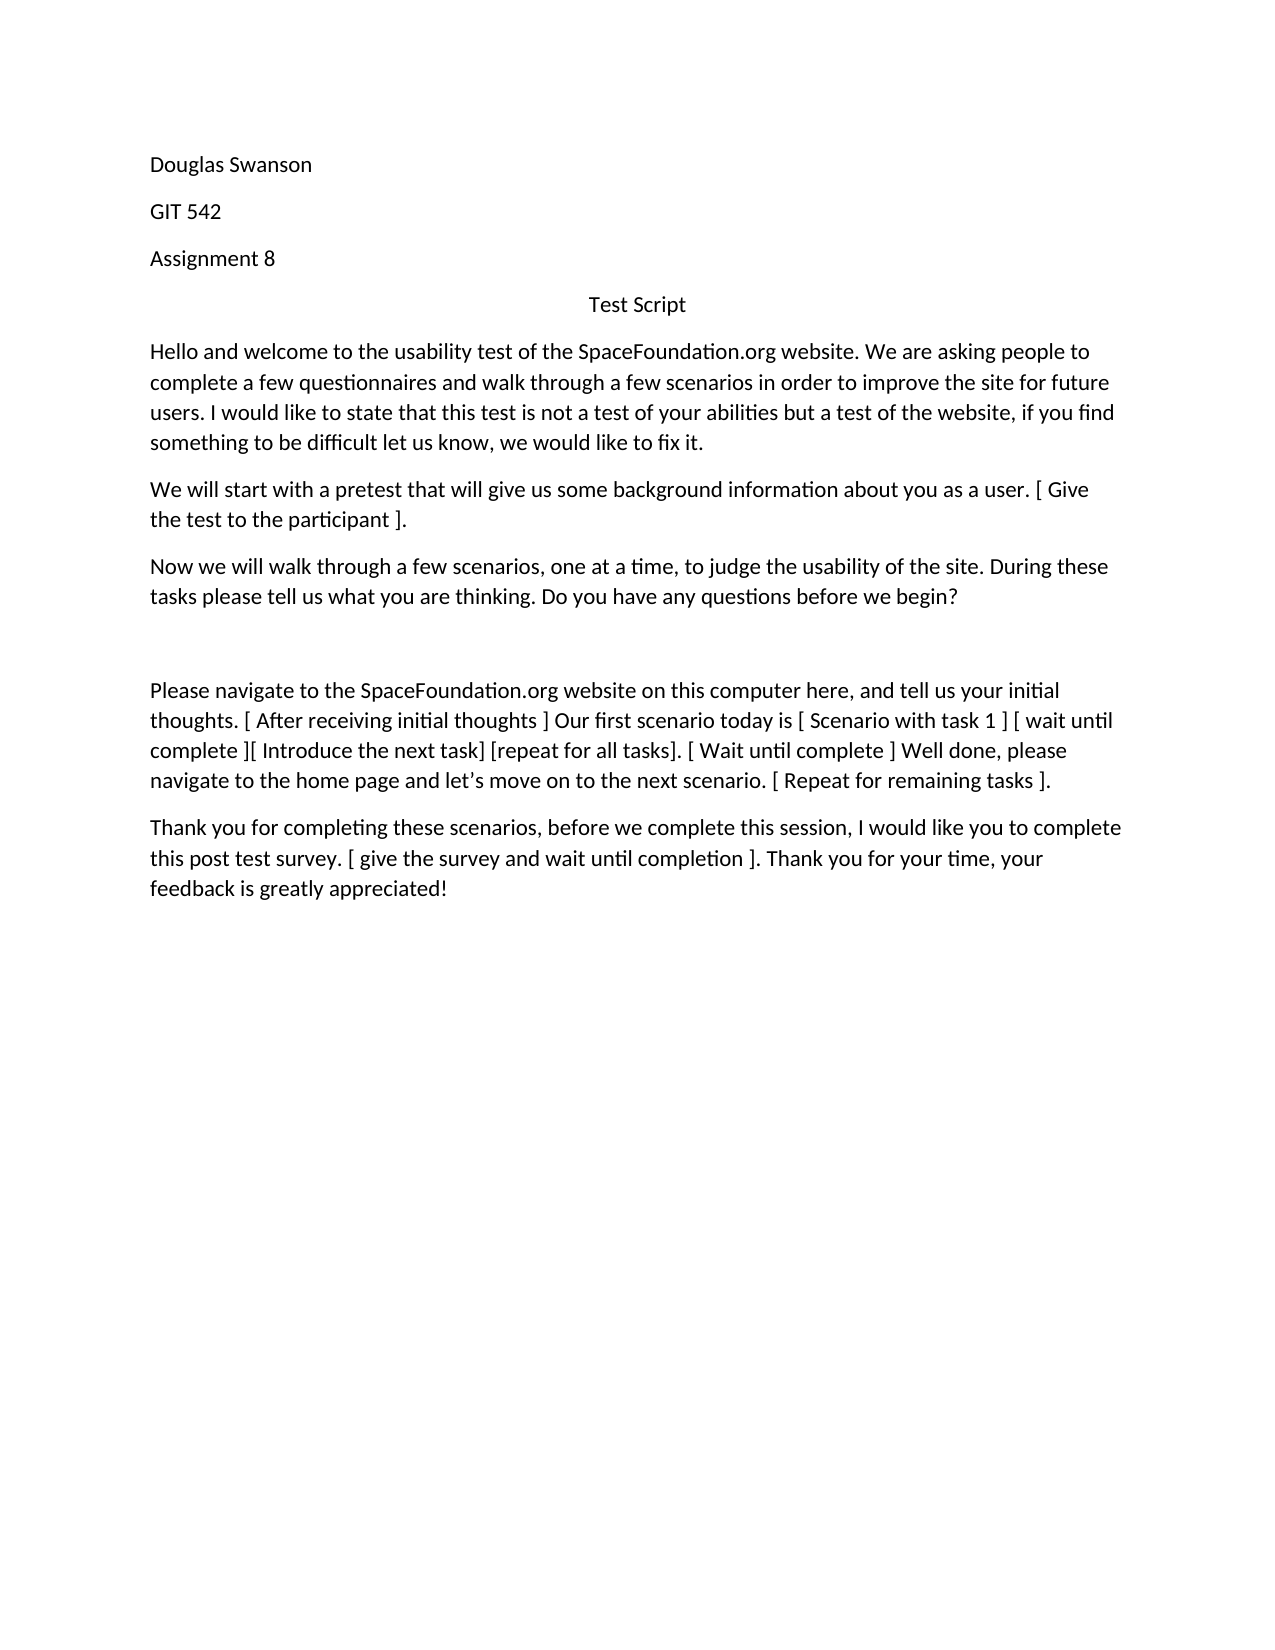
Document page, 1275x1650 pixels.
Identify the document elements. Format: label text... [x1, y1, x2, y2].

text Test Script [150, 291, 1125, 319]
text We will start with a pretest that will give us some background information about you as a user. [ Give the test to the participant ]. [150, 475, 1125, 533]
text Douglas Swanson [150, 150, 1125, 178]
text GIT 542 [150, 197, 1125, 225]
text Now we will walk through a few scenarios, one at a time, to judge the usability of the site. During these tasks please tell us what you are thinking. Do you have any questions before we begin? [150, 552, 1125, 610]
text Please navigate to the SpaceFoundation.org website on this computer here, and tell us your initial thoughts. [ After receiving initial thoughts ] Our first scenario today is [ Scenario with task 1 ] [ wait until complete ][ Introduce the next task] [repeat for all tasks]. [ Wait until complete ] Well done, please navigate to the home page and let’s move on to the next scenario. [ Repeat for remaining tasks ]. [150, 676, 1125, 795]
text Hello and welcome to the usability test of the SpaceFoundation.org website. We are asking people to complete a few questionnaires and walk through a few scenarios in order to improve the site for future users. I would like to state that this test is not a test of your abilities but a test of the website, if you find something to be difficult let us know, we would like to fix it. [150, 337, 1125, 456]
text Assignment 8 [150, 244, 1125, 272]
text Thank you for completing these scenarios, before we complete this session, I would like you to complete this post test survey. [ give the survey and wait until completion ]. Thank you for your time, your feedback is greatly appreciated! [150, 813, 1125, 902]
